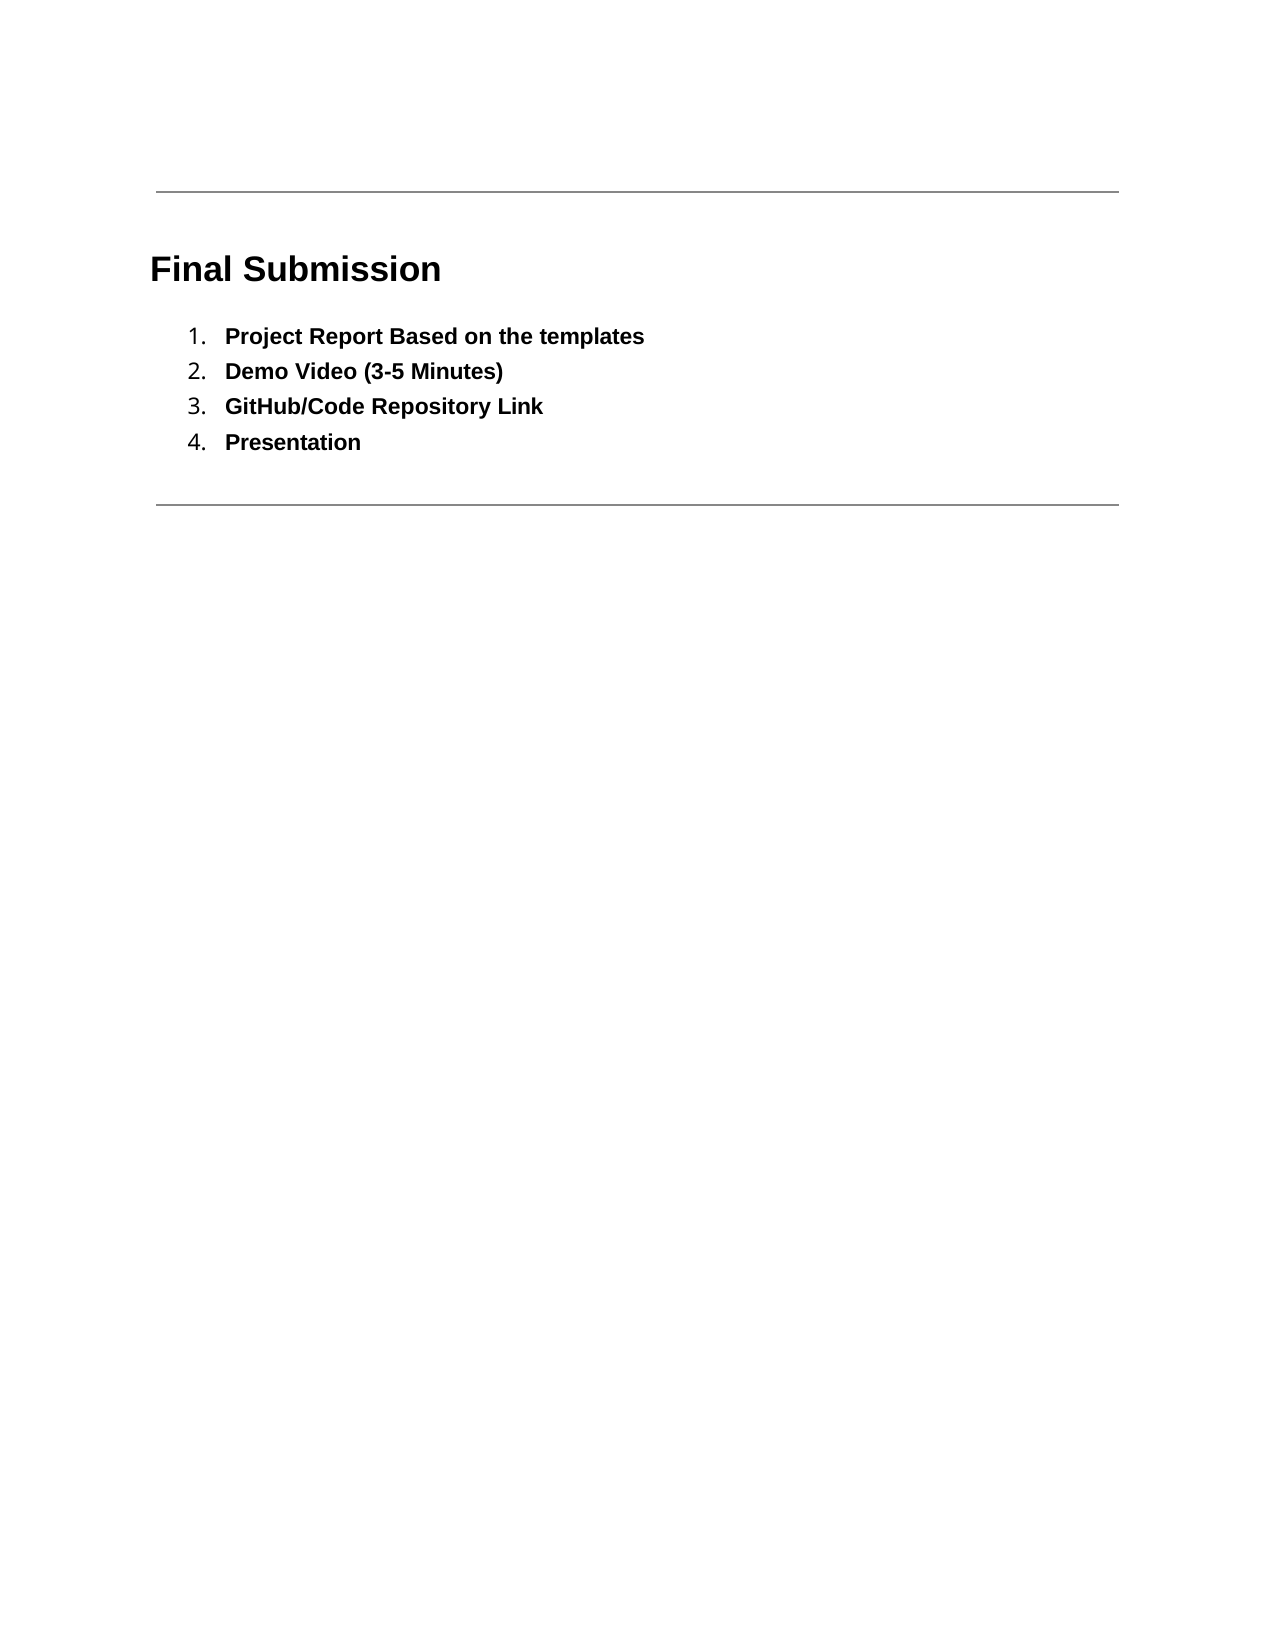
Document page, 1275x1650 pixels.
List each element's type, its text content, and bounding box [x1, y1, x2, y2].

list Demo Video (3-5 Minutes) [187, 355, 1125, 386]
list GitHub/Code Repository Link [187, 390, 1125, 422]
list Project Report Based on the templates [187, 320, 1125, 351]
list Presentation [187, 426, 1125, 457]
subtitle Final Submission [150, 248, 1125, 289]
